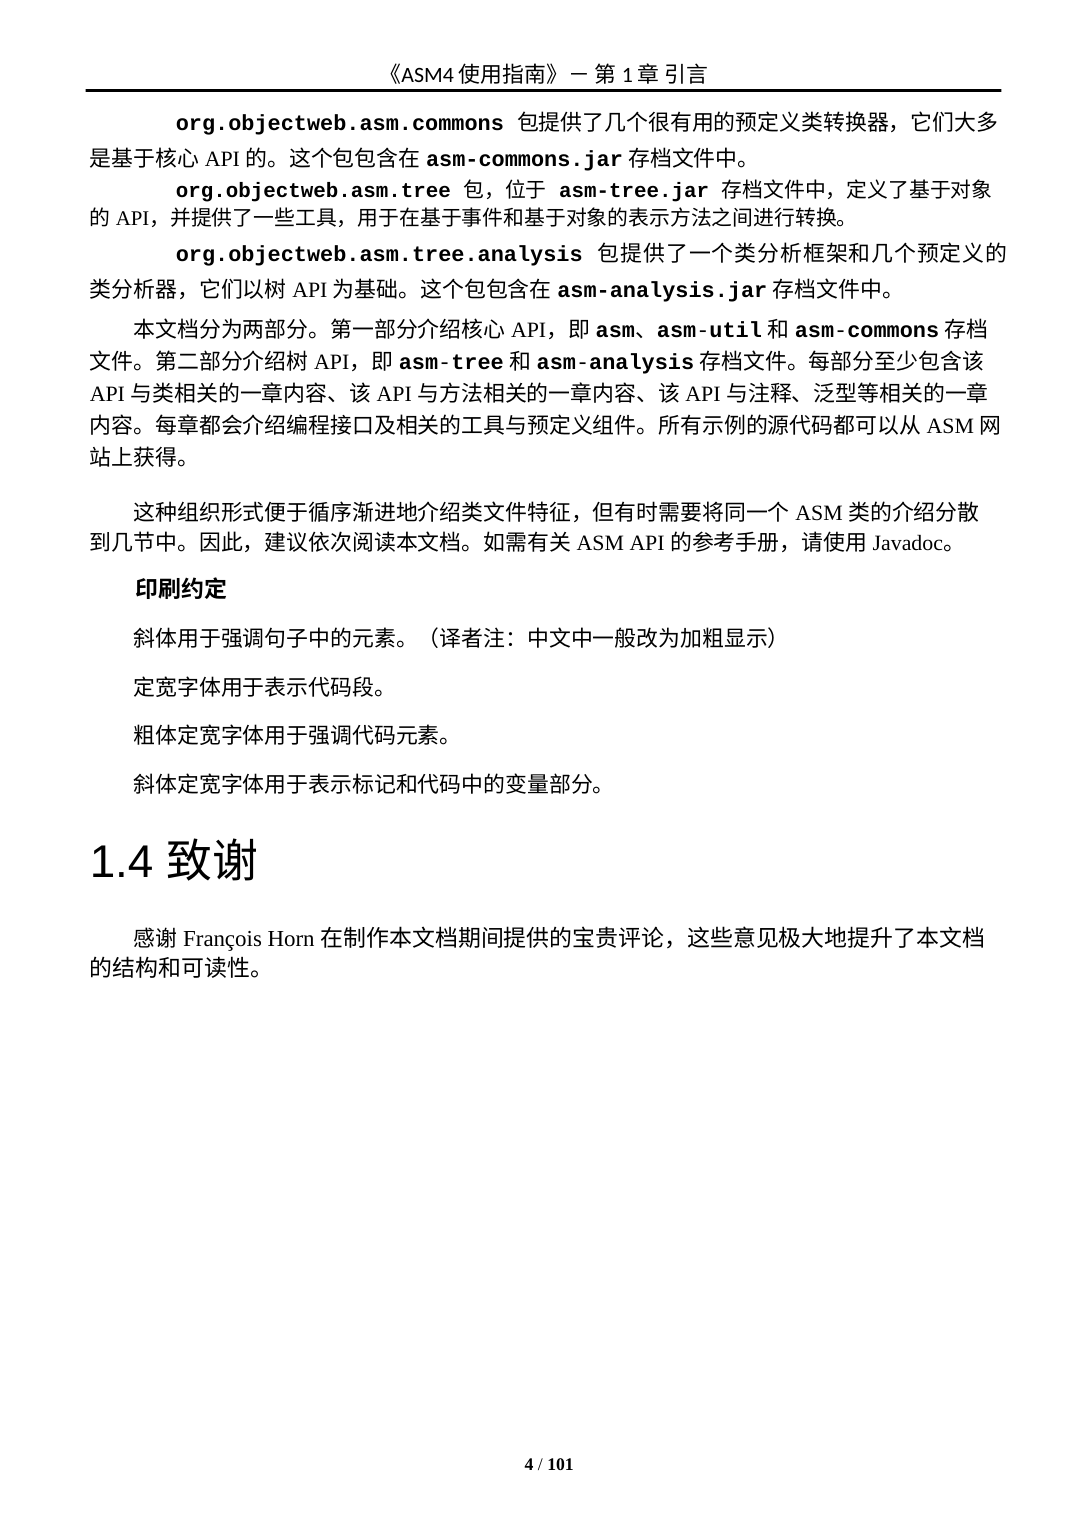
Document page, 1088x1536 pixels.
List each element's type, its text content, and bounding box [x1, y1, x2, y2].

text 4 / 101 [89, 1454, 1008, 1474]
text 这种组织形式便于循序渐进地介绍类文件特征，但有时需要将同一个 ASM 类的介绍分散到几节中。因此，建议依次阅读本文档。如需有关 ASM API 的参考手册，请使用 Javadoc。 [89, 496, 998, 557]
list org.objectweb.asm.commons 包提供了几个很有用的预定义类转换器，它们大多是基于核心 API 的。这个包包含在 asm-commons.jar 存档文件中。 [89, 101, 1008, 174]
text 定宽字体用于表示代码段。 [133, 675, 1008, 700]
text 感谢 François Horn 在制作本文档期间提供的宝贵评论，这些意见极大地提升了本文档的结构和可读性。 [89, 923, 998, 982]
list org.objectweb.asm.tree 包，位于 asm-tree.jar 存档文件中，定义了基于对象的 API，并提供了一些工具，用于在基于事件和基于对象的表示方法之间进行转换。 [89, 174, 1008, 232]
text 印刷约定 [135, 577, 1008, 603]
text 《ASM4 使用指南》－ 第 1 章 引言 [89, 60, 998, 88]
text 斜体用于强调句子中的元素。（译者注：中文中一般改为加粗显示） [133, 626, 1008, 651]
text 斜体定宽字体用于表示标记和代码中的变量部分。 [133, 772, 1008, 797]
text 1.4 致谢 [89, 833, 1008, 888]
list org.objectweb.asm.tree.analysis 包提供了一个类分析框架和几个预定义的类分析器，它们以树 API 为基础。这个包包含在 asm-analysis.jar 存档文件中。 [89, 232, 1008, 305]
text 粗体定宽字体用于强调代码元素。 [133, 724, 1008, 749]
text 本文档分为两部分。第一部分介绍核心 API，即 asm、asm-util 和 asm-commons 存档文件。第二部分介绍树 API，即 asm-tree 和 asm-analysis 存档文件。每部分至少包含该 API 与类相关的一章内容、该 API 与方法相关的一章内容、该 API 与注释、泛型等相关的一章内容。每章都会介绍编程接口及相关的工具与预定义组件。所有示例的源代码都可以从 ASM 网站上获得。 [89, 312, 1008, 472]
